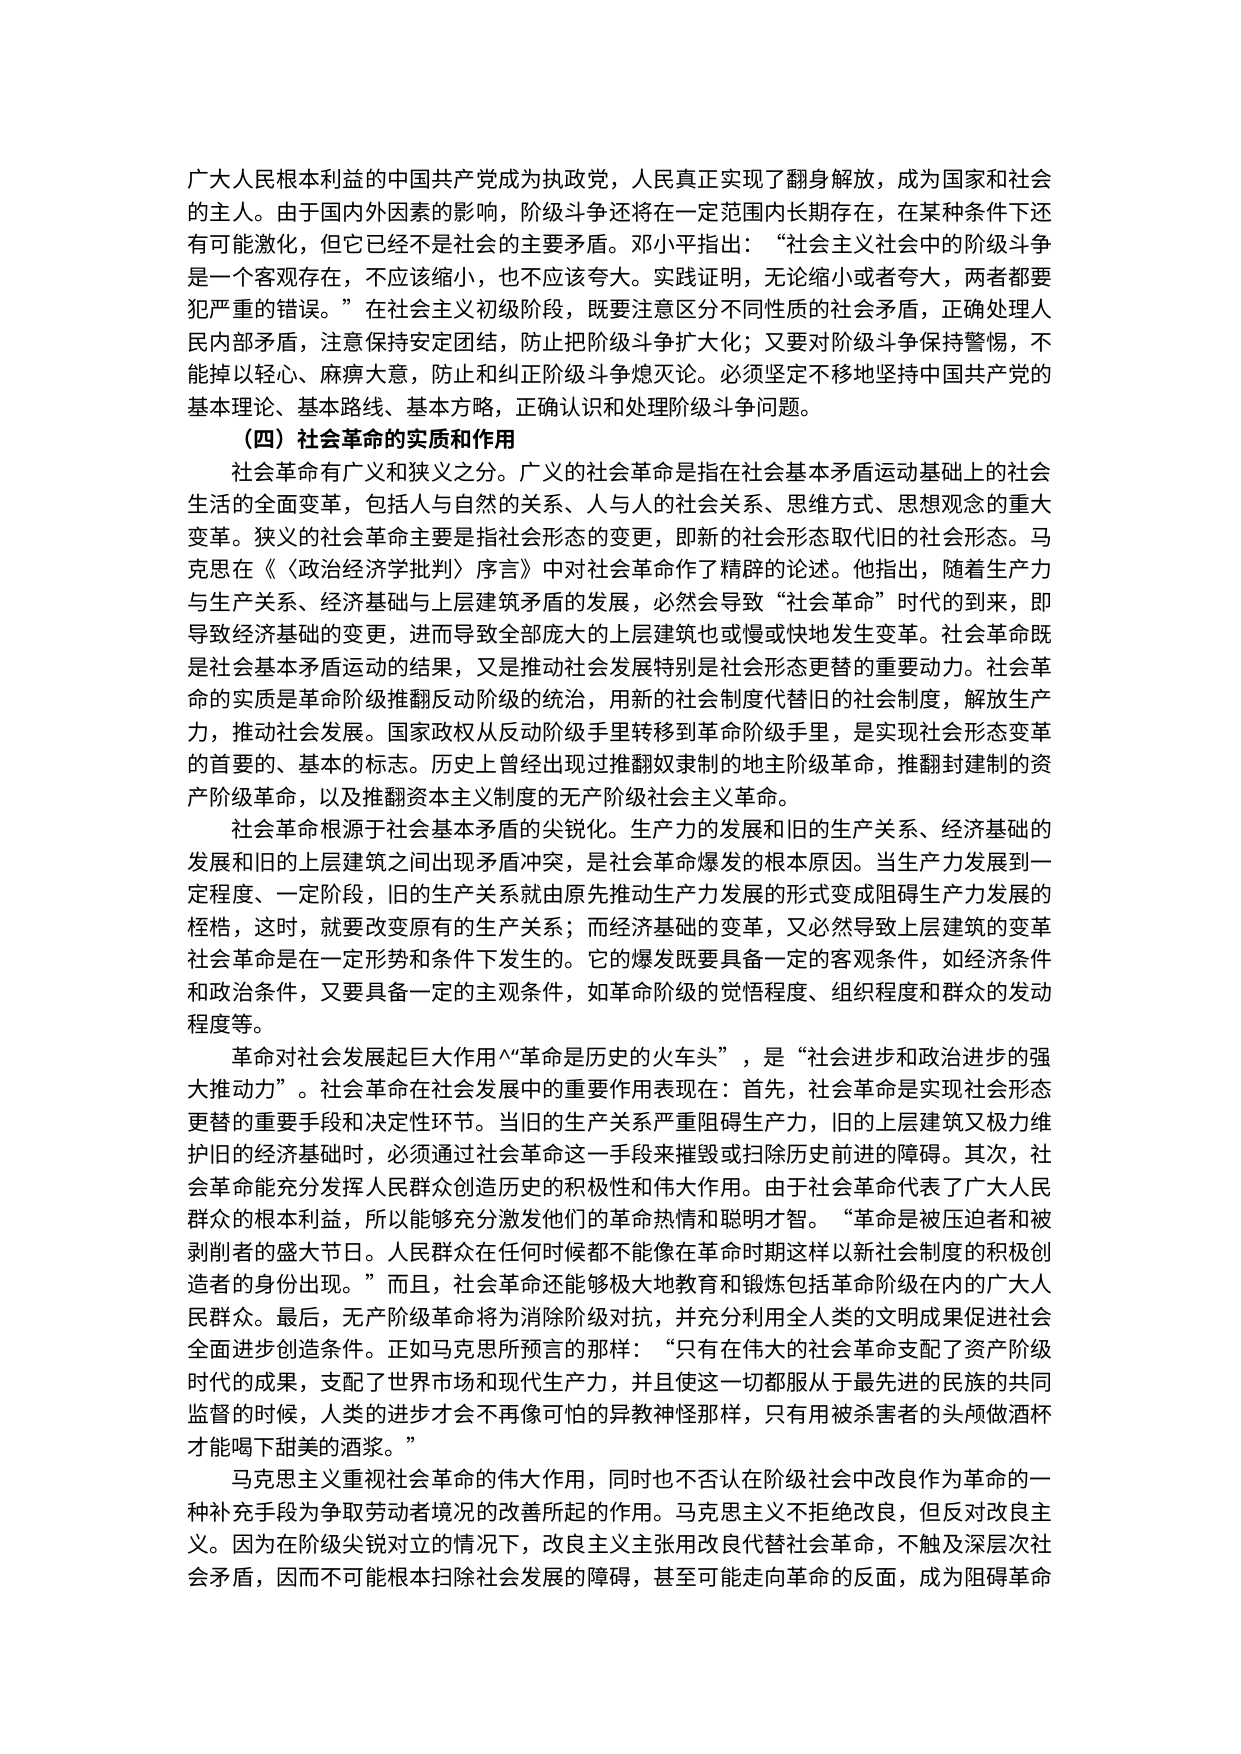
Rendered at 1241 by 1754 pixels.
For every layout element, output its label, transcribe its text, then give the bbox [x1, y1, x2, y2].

text （四）社会革命的实质和作用 [187, 422, 1053, 454]
text 革命对社会发展起巨大作用^“革命是历史的火车头”，是“社会进步和政治进步的强大推动力”。社会革命在社会发展中的重要作用表现在：首先，社会革命是实现社会形态更替的重要手段和决定性环节。当旧的生产关系严重阻碍生产力，旧的上层建筑又极力维护旧的经济基础时，必须通过社会革命这一手段来摧毁或扫除历史前进的障碍。其次，社会革命能充分发挥人民群众创造历史的积极性和伟大作用。由于社会革命代表了广大人民群众的根本利益，所以能够充分激发他们的革命热情和聪明才智。“革命是被压迫者和被剥削者的盛大节日。人民群众在任何时候都不能像在革命时期这样以新社会制度的积极创造者的身份出现。”而且，社会革命还能够极大地教育和锻炼包括革命阶级在内的广大人民群众。最后，无产阶级革命将为消除阶级对抗，并充分利用全人类的文明成果促进社会全面进步创造条件。正如马克思所预言的那样：“只有在伟大的社会革命支配了资产阶级时代的成果，支配了世界市场和现代生产力，并且使这一切都服从于最先进的民族的共同监督的时候，人类的进步才会不再像可怕的异教神怪那样，只有用被杀害者的头颅做酒杯才能喝下甜美的酒浆。” [187, 1039, 1053, 1462]
text 社会革命根源于社会基本矛盾的尖锐化。生产力的发展和旧的生产关系、经济基础的发展和旧的上层建筑之间出现矛盾冲突，是社会革命爆发的根本原因。当生产力发展到一定程度、一定阶段，旧的生产关系就由原先推动生产力发展的形式变成阻碍生产力发展的桎梏，这时，就要改变原有的生产关系；而经济基础的变革，又必然导致上层建筑的变革。社会革命是在一定形势和条件下发生的。它的爆发既要具备一定的客观条件，如经济条件和政治条件，又要具备一定的主观条件，如革命阶级的觉悟程度、组织程度和群众的发动程度等。 [187, 812, 1053, 1039]
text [187, 162, 1053, 422]
text 社会革命有广义和狭义之分。广义的社会革命是指在社会基本矛盾运动基础上的社会生活的全面变革，包括人与自然的关系、人与人的社会关系、思维方式、思想观念的重大变革。狭义的社会革命主要是指社会形态的变更，即新的社会形态取代旧的社会形态。马克思在《〈政治经济学批判〉序言》中对社会革命作了精辟的论述。他指出，随着生产力与生产关系、经济基础与上层建筑矛盾的发展，必然会导致“社会革命”时代的到来，即导致经济基础的变更，进而导致全部庞大的上层建筑也或慢或快地发生变革。社会革命既是社会基本矛盾运动的结果，又是推动社会发展特别是社会形态更替的重要动力。社会革命的实质是革命阶级推翻反动阶级的统治，用新的社会制度代替旧的社会制度，解放生产力，推动社会发展。国家政权从反动阶级手里转移到革命阶级手里，是实现社会形态变革的首要的、基本的标志。历史上曾经出现过推翻奴隶制的地主阶级革命，推翻封建制的资产阶级革命，以及推翻资本主义制度的无产阶级社会主义革命。 [187, 454, 1053, 812]
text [187, 1462, 1053, 1592]
